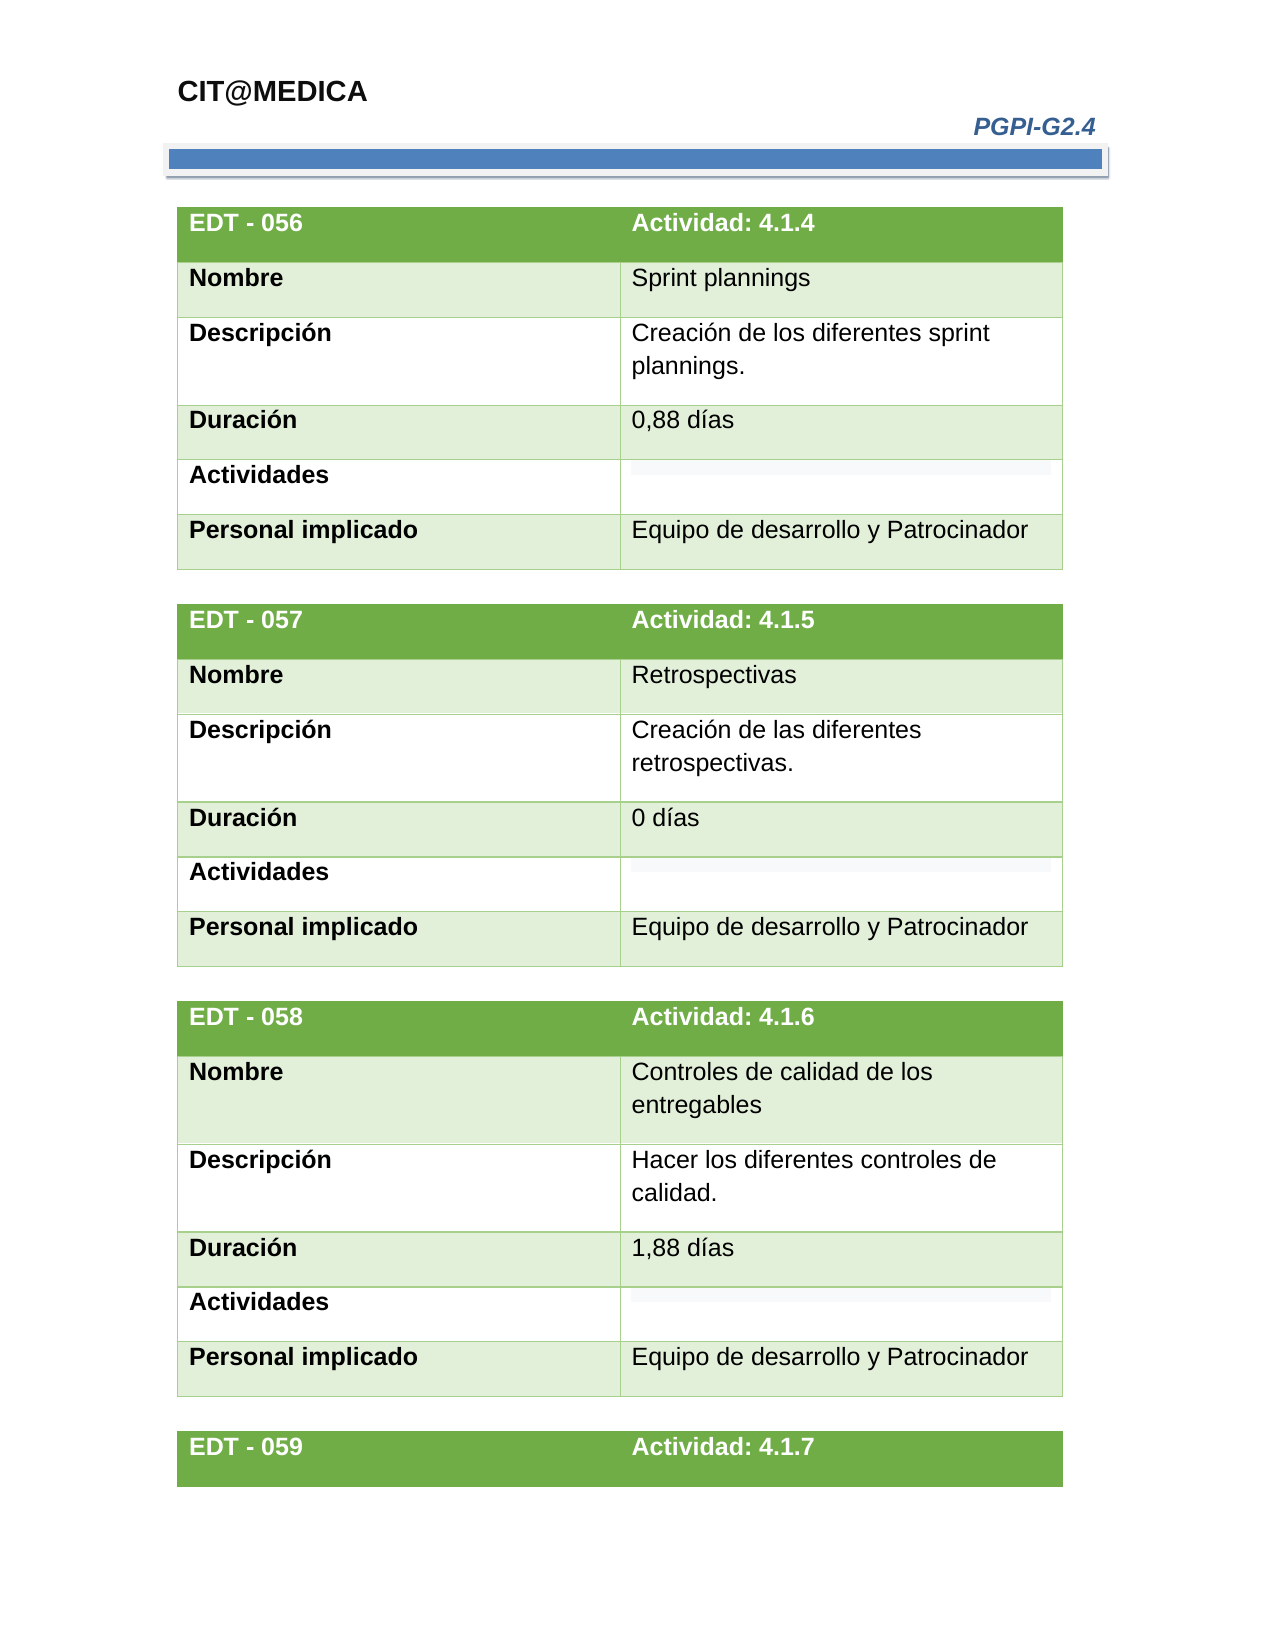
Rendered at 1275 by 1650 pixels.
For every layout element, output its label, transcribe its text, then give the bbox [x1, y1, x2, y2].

table_cell Personal implicado [178, 912, 620, 966]
table_cell Actividades [178, 460, 620, 514]
table_header Actividad: 4.1.4 [621, 208, 1062, 262]
table_cell Actividades [178, 1288, 620, 1341]
table_cell Duración [178, 803, 620, 856]
table_header EDT - 058 [178, 1002, 620, 1056]
table_header EDT - 059 [178, 1432, 620, 1486]
table_cell 0,88 días [621, 406, 1062, 459]
table_cell [621, 460, 1062, 514]
table_cell [621, 858, 1062, 911]
table_cell Nombre [178, 263, 620, 317]
table_header Actividad: 4.1.5 [621, 605, 1062, 659]
table_header EDT - 056 [178, 208, 620, 262]
table_cell Equipo de desarrollo y Patrocinador [621, 515, 1062, 569]
table_cell Sprint plannings [621, 263, 1062, 317]
table_cell Descripción [178, 715, 620, 801]
table_cell Duración [178, 406, 620, 459]
table_cell 0 días [621, 803, 1062, 856]
table_header EDT - 057 [178, 605, 620, 659]
table_cell 1,88 días [621, 1233, 1062, 1286]
table_header Actividad: 4.1.7 [621, 1432, 1062, 1486]
table_cell Creación de los diferentes sprint plannings. [621, 318, 1062, 404]
table_cell Equipo de desarrollo y Patrocinador [621, 1342, 1062, 1396]
table_cell Equipo de desarrollo y Patrocinador [621, 912, 1062, 966]
table_cell [621, 1288, 1062, 1341]
table_cell Controles de calidad de los entregables [621, 1057, 1062, 1143]
table_cell Descripción [178, 1145, 620, 1231]
table_cell Retrospectivas [621, 660, 1062, 713]
table_cell Duración [178, 1233, 620, 1286]
table_cell Hacer los diferentes controles de calidad. [621, 1145, 1062, 1231]
table_cell Nombre [178, 660, 620, 713]
table_cell Nombre [178, 1057, 620, 1143]
table_cell Personal implicado [178, 1342, 620, 1396]
table_cell Personal implicado [178, 515, 620, 569]
table_cell Creación de las diferentes retrospectivas. [621, 715, 1062, 801]
table_header Actividad: 4.1.6 [621, 1002, 1062, 1056]
table_cell Descripción [178, 318, 620, 404]
table_cell Actividades [178, 858, 620, 911]
